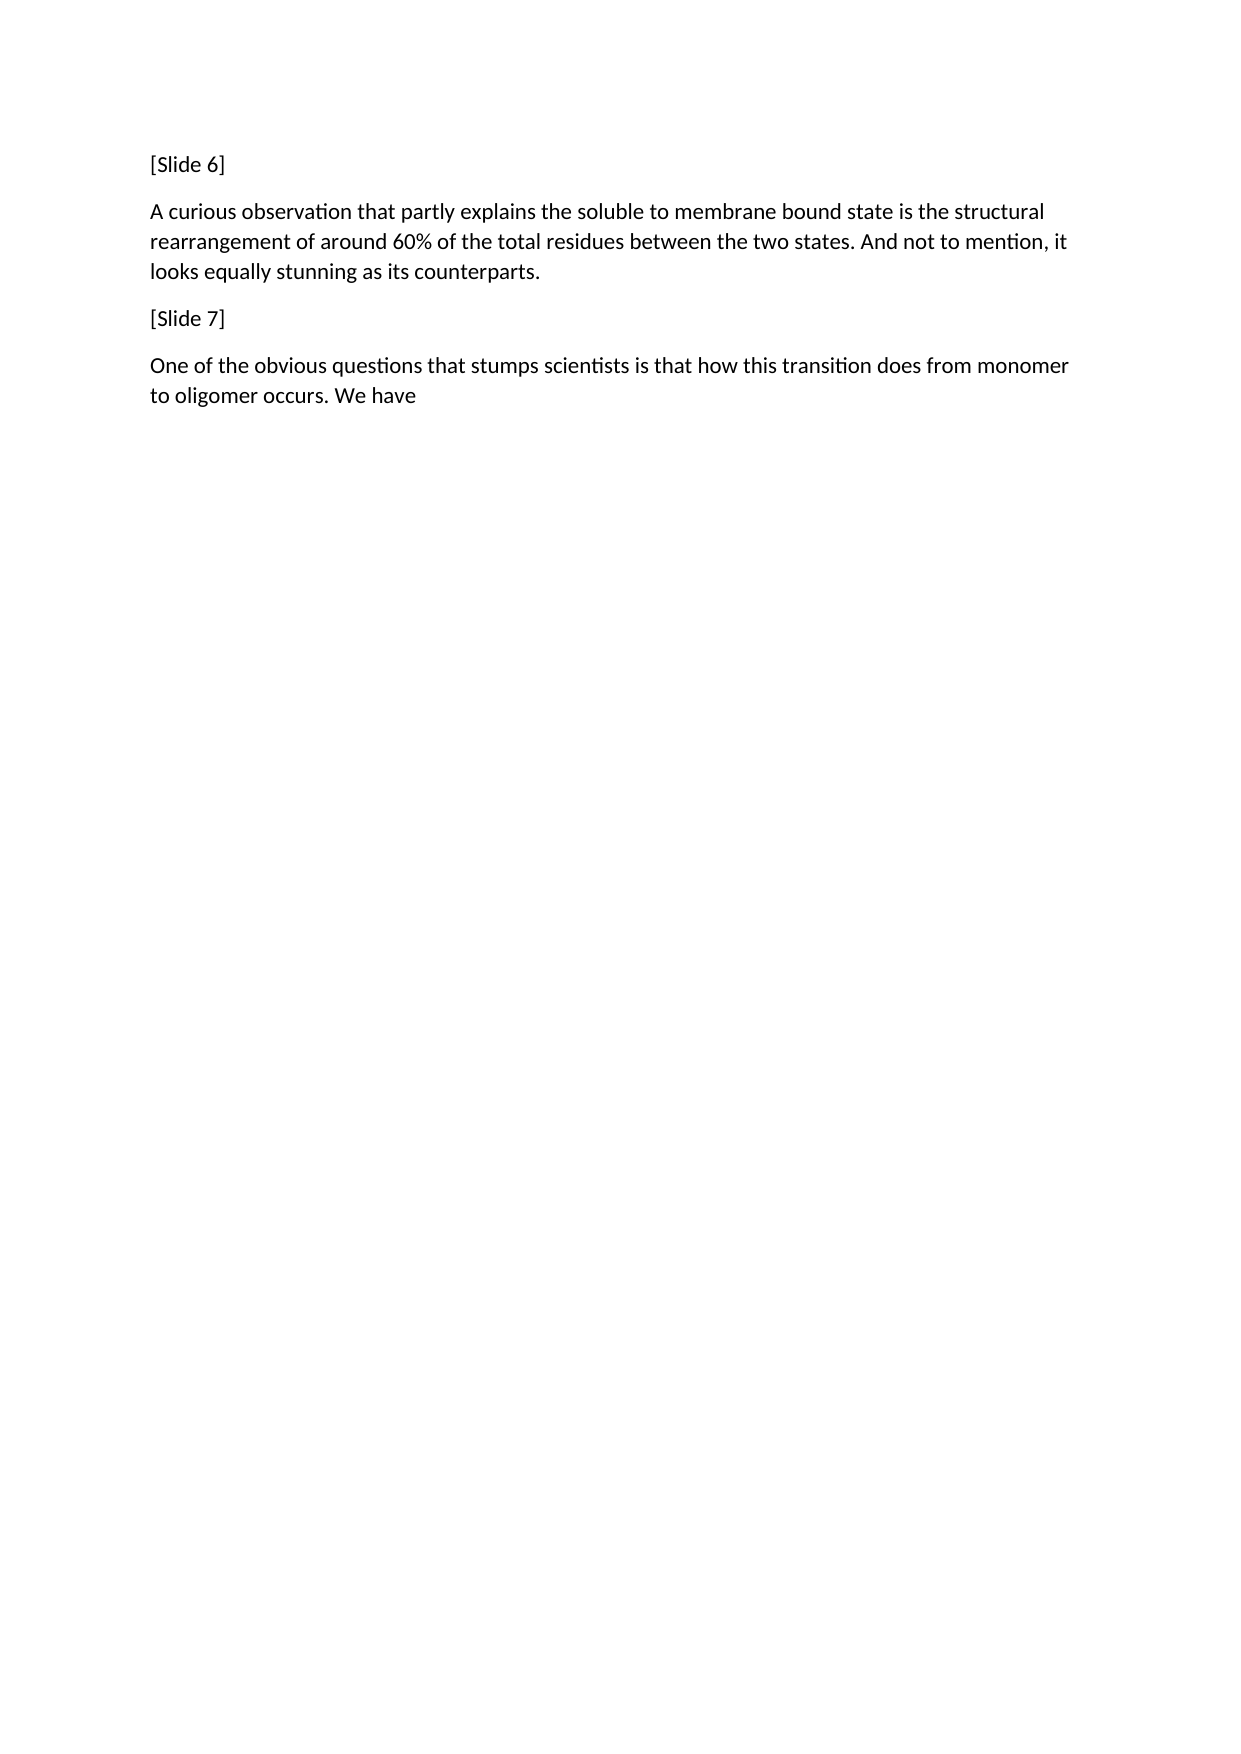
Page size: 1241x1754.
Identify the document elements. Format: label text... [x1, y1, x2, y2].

text [Slide 7] [150, 304, 1090, 332]
text A curious observation that partly explains the soluble to membrane bound state is the structural rearrangement of around 60% of the total residues between the two states. And not to mention, it looks equally stunning as its counterparts. [150, 197, 1090, 285]
text One of the obvious questions that stumps scientists is that how this transition does from monomer to oligomer occurs. We have [150, 351, 1090, 409]
text [Slide 6] [150, 150, 1090, 178]
